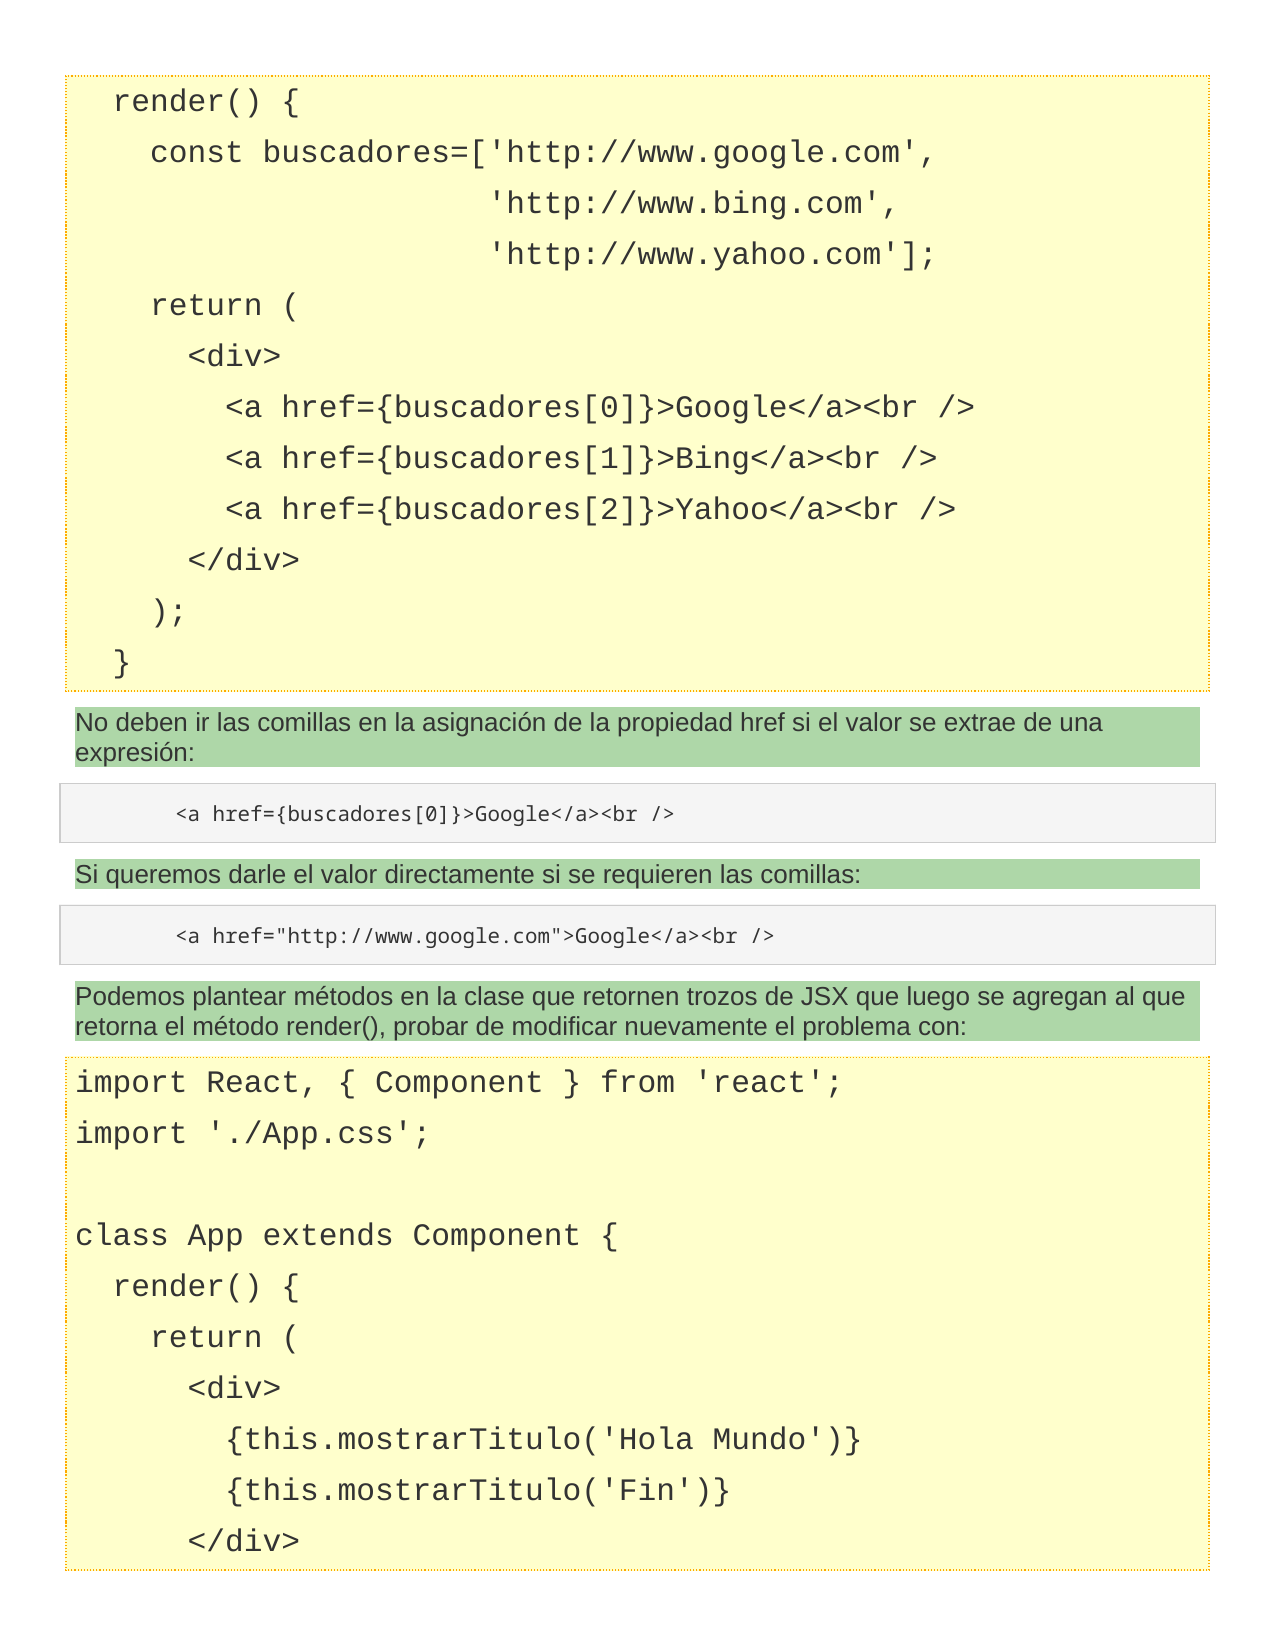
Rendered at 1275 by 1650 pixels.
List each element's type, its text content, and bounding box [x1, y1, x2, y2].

text <a href={buscadores[2]}>Yahoo</a><br /> [65, 483, 1210, 529]
text <div> [65, 330, 1210, 376]
text import './App.css'; [65, 1107, 1210, 1153]
text <a href={buscadores[1]}>Bing</a><br /> [65, 432, 1210, 478]
text const buscadores=['http://www.google.com', [65, 126, 1210, 171]
text <a href="http://www.google.com">Google</a><br /> [61, 906, 1215, 964]
text Podemos plantear métodos en la clase que retornen trozos de JSX que luego se agregan al que retorna el método render(), probar de modificar nuevamente el problema con: [75, 981, 1200, 1041]
text render() { [65, 75, 1210, 120]
text class App extends Component { [65, 1209, 1210, 1255]
text <a href={buscadores[0]}>Google</a><br /> [61, 784, 1215, 842]
text return ( [65, 279, 1210, 324]
text import React, { Component } from 'react'; [65, 1056, 1210, 1102]
text render() { [65, 1261, 1210, 1306]
text No deben ir las comillas en la asignación de la propiedad href si el valor se extrae de una expresión: [75, 707, 1200, 767]
text <div> [65, 1363, 1210, 1408]
text Si queremos darle el valor directamente si se requieren las comillas: [75, 859, 1200, 889]
text </div> [65, 1516, 1210, 1571]
text return ( [65, 1312, 1210, 1357]
text ); [65, 585, 1210, 631]
text {this.mostrarTitulo('Hola Mundo')} [65, 1414, 1210, 1459]
text 'http://www.bing.com', [65, 177, 1210, 222]
text {this.mostrarTitulo('Fin')} [65, 1465, 1210, 1510]
text 'http://www.yahoo.com']; [65, 228, 1210, 273]
text </div> [65, 534, 1210, 580]
text <a href={buscadores[0]}>Google</a><br /> [65, 381, 1210, 427]
text } [65, 636, 1210, 692]
